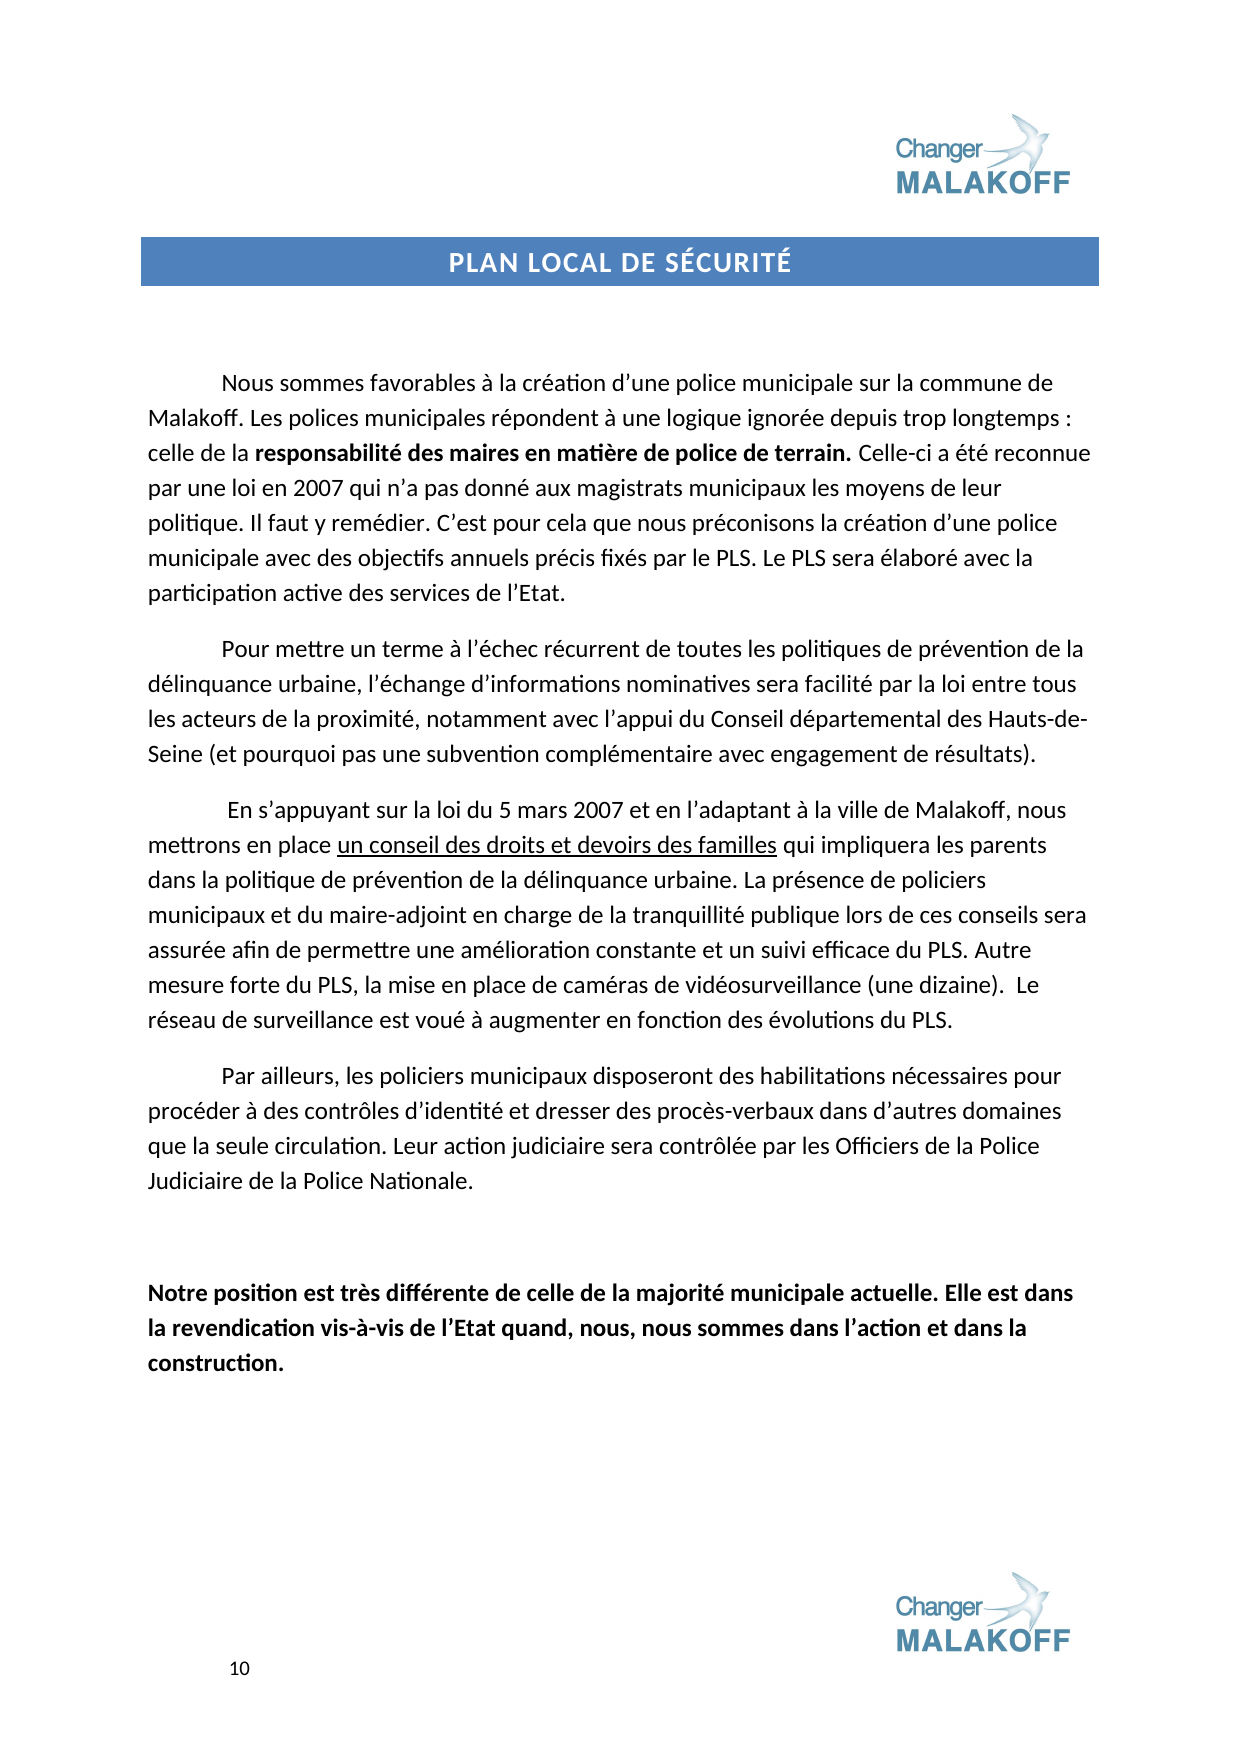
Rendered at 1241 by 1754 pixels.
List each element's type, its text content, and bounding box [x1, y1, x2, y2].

picture [885, 94, 1093, 217]
text Nous sommes favorables à la création d’une police municipale sur la commune de Malakoff. Les polices municipales répondent à une logique ignorée depuis trop longtemps : celle de la responsabilité des maires en matière de police de terrain. Celle-ci a été reconnue par une loi en 2007 qui n’a pas donné aux magistrats municipaux les moyens de leur politique. Il faut y remédier. C’est pour cela que nous préconisons la création d’une police municipale avec des objectifs annuels précis fixés par le PLS. Le PLS sera élaboré avec la participation active des services de l’Etat. [148, 367, 1093, 608]
text Notre position est très différente de celle de la majorité municipale actuelle. Elle est dans la revendication vis-à-vis de l’Etat quand, nous, nous sommes dans l’action et dans la construction. [148, 1277, 1093, 1377]
text Pour mettre un terme à l’échec récurrent de toutes les politiques de prévention de la délinquance urbaine, l’échange d’informations nominatives sera facilité par la loi entre tous les acteurs de la proximité, notamment avec l’appui du Conseil départemental des Hauts-de-Seine (et pourquoi pas une subvention complémentaire avec engagement de résultats). [148, 633, 1093, 769]
text En s’appuyant sur la loi du 5 mars 2007 et en l’adaptant à la ville de Malakoff, nous mettrons en place un conseil des droits et devoirs des familles qui impliquera les parents dans la politique de prévention de la délinquance urbaine. La présence de policiers municipaux et du maire-adjoint en charge de la tranquillité publique lors de ces conseils sera assurée afin de permettre une amélioration constante et un suivi efficace du PLS. Autre mesure forte du PLS, la mise en place de caméras de vidéosurveillance (une dizaine). Le réseau de surveillance est voué à augmenter en fonction des évolutions du PLS. [148, 794, 1093, 1035]
text Par ailleurs, les policiers municipaux disposeront des habilitations nécessaires pour procéder à des contrôles d’identité et dresser des procès-verbaux dans d’autres domaines que la seule circulation. Leur action judiciaire sera contrôlée par les Officiers de la Police Judiciaire de la Police Nationale. [148, 1060, 1093, 1196]
picture [885, 1553, 1093, 1675]
subtitle Plan local de sécurité [148, 244, 1093, 279]
